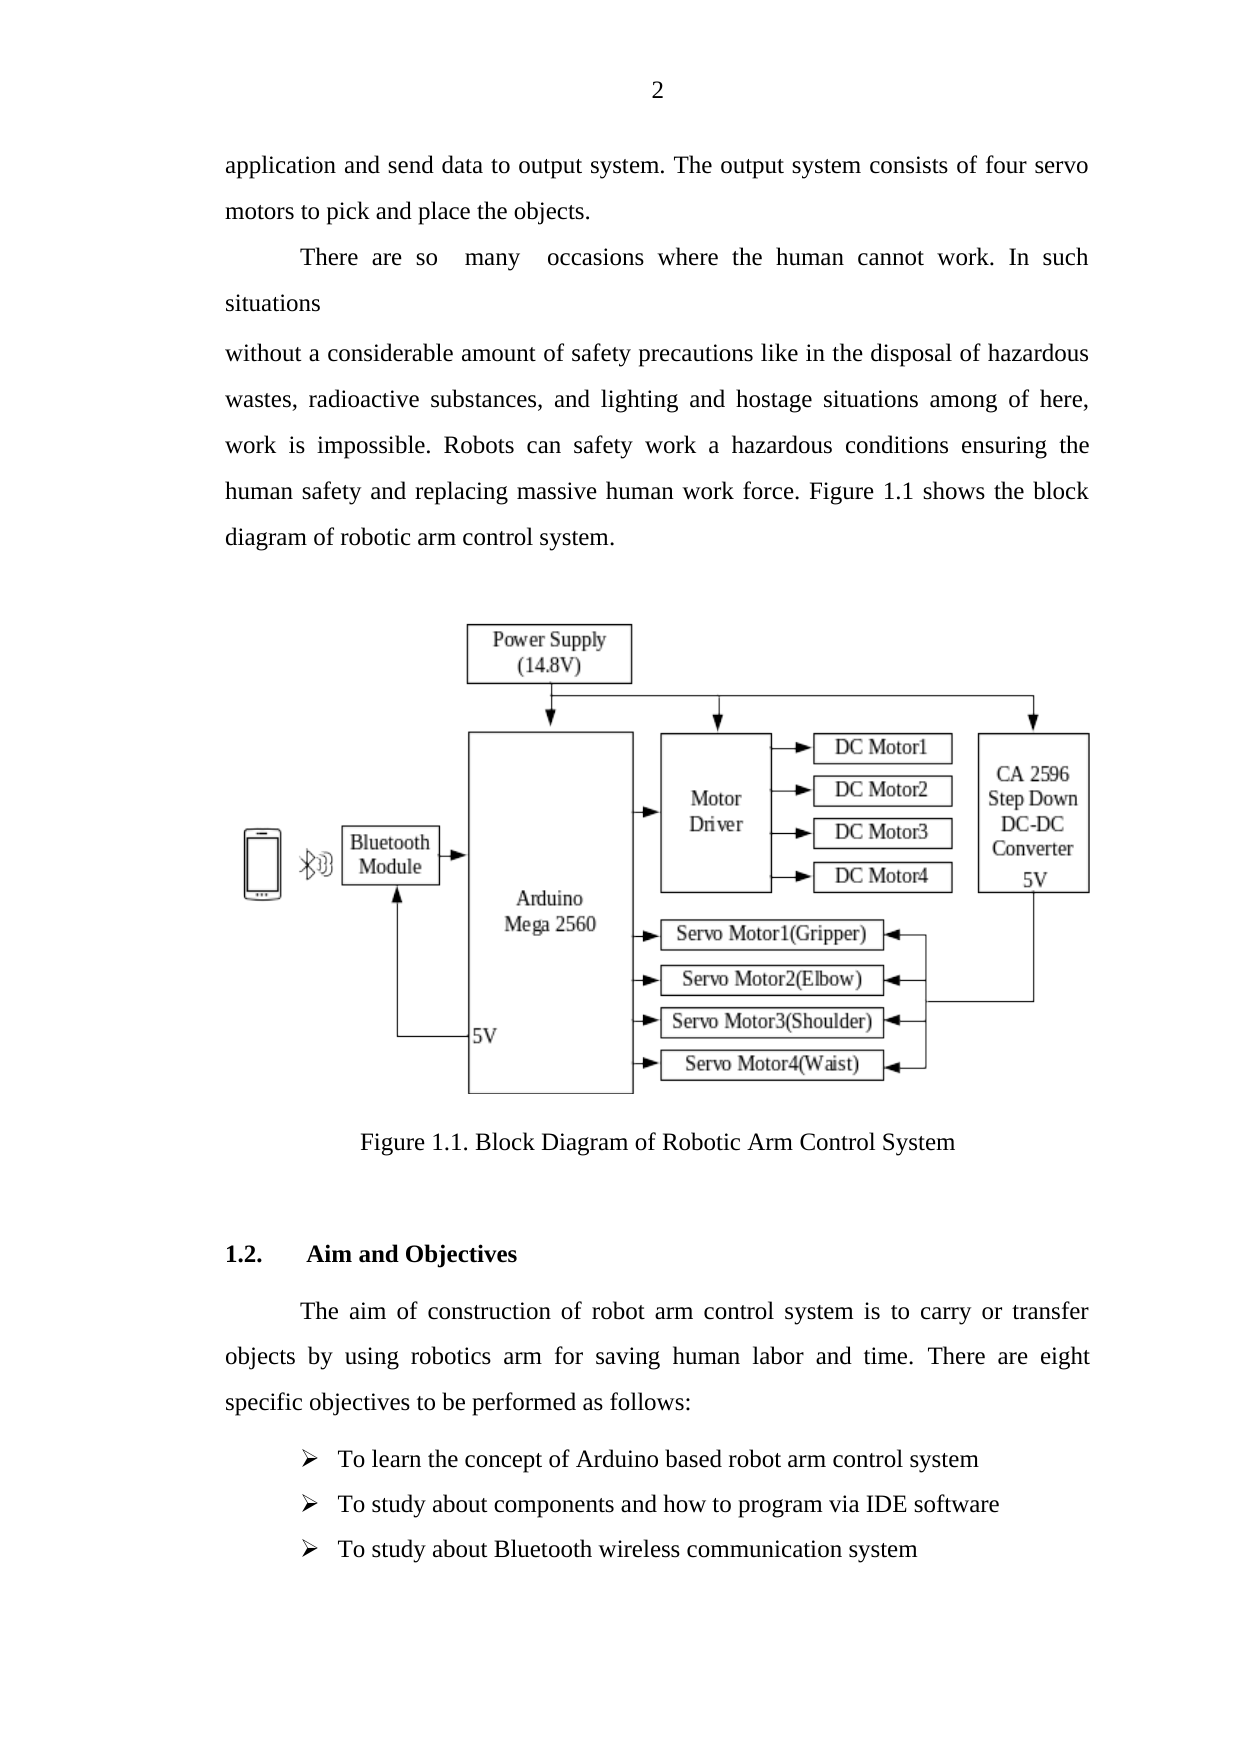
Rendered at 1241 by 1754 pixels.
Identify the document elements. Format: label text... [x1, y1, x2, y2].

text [225, 150, 1090, 225]
text The aim of construction of robot arm control system is to carry or transfer objects by using robotics arm for saving human labor and time. There are eight specific objectives to be performed as follows: [225, 1296, 1090, 1415]
list To learn the concept of Arduino based robot arm control system [300, 1444, 1090, 1473]
list To study about components and how to program via IDE software [300, 1489, 1090, 1518]
list To study about Bluetooth wireless communication system [300, 1534, 1090, 1563]
text There are so many occasions where the human cannot work. In such situations [225, 242, 1090, 317]
list Aim and Objectives [225, 1239, 1090, 1267]
list Figure 1.1. Block Diagram of Robotic Arm Control System [225, 1127, 1090, 1156]
text without a considerable amount of safety precautions like in the disposal of hazardous wastes, radioactive substances, and lighting and hostage situations among of here, work is impossible. Robots can safety work a hazardous conditions ensuring the human safety and replacing massive human work force. Figure 1.1 shows the block diagram of robotic arm control system. [225, 338, 1090, 550]
